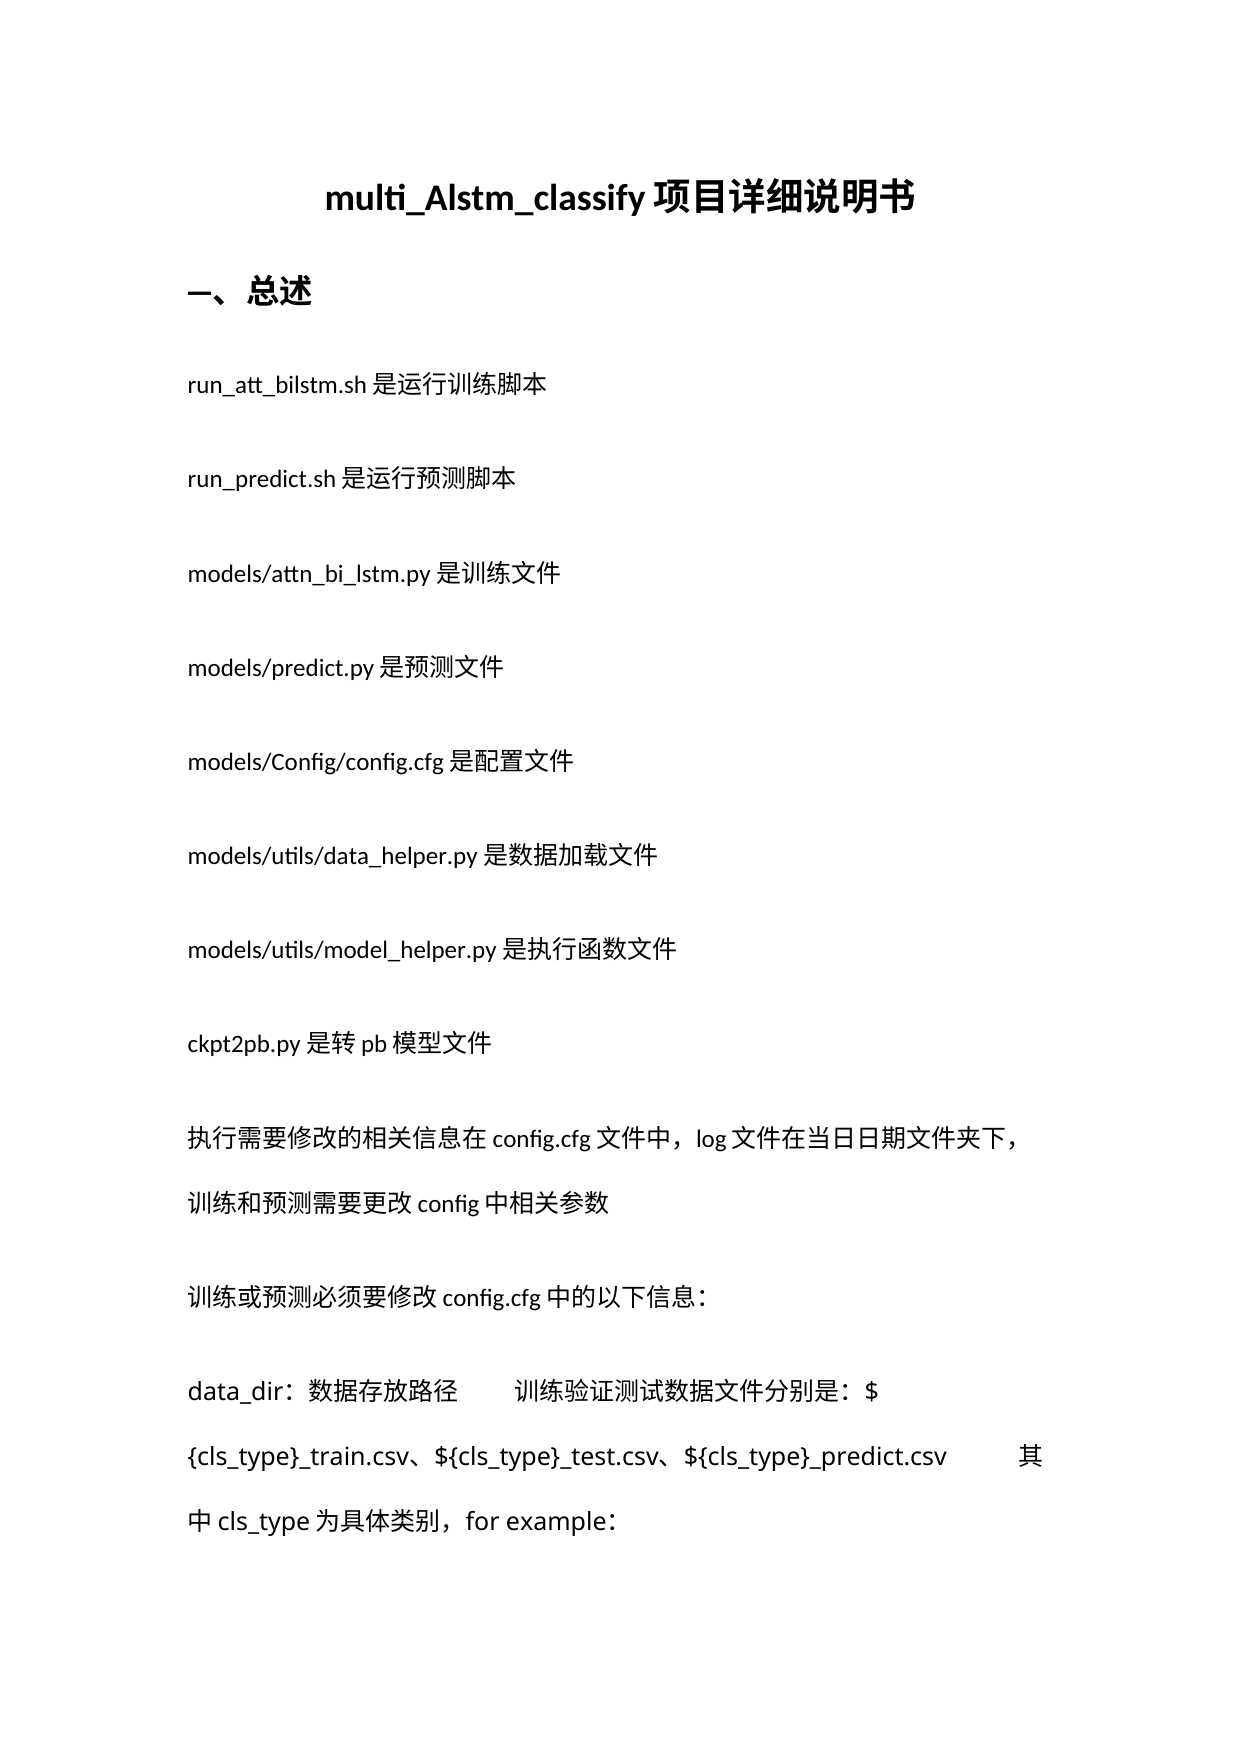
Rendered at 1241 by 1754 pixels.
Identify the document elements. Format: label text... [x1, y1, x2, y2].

text models/attn_bi_lstm.py是训练文件 [187, 539, 1053, 604]
text models/utils/data_helper.py是数据加载文件 [187, 821, 1053, 886]
text models/predict.py是预测文件 [187, 633, 1053, 698]
text 一、总述 [187, 256, 1053, 321]
text 执行需要修改的相关信息在config.cfg文件中，log文件在当日日期文件夹下，训练和预测需要更改config中相关参数 [187, 1104, 1053, 1234]
text 训练或预测必须要修改config.cfg中的以下信息： [187, 1263, 1053, 1328]
text models/utils/model_helper.py是执行函数文件 [187, 915, 1053, 980]
text run_predict.sh是运行预测脚本 [187, 444, 1053, 509]
text run_att_bilstm.sh是运行训练脚本 [187, 350, 1053, 415]
text models/Config/config.cfg是配置文件 [187, 727, 1053, 792]
text multi_Alstm_classify项目详细说明书 [187, 162, 1053, 227]
text ckpt2pb.py是转pb模型文件 [187, 1009, 1053, 1074]
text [187, 1357, 1053, 1552]
